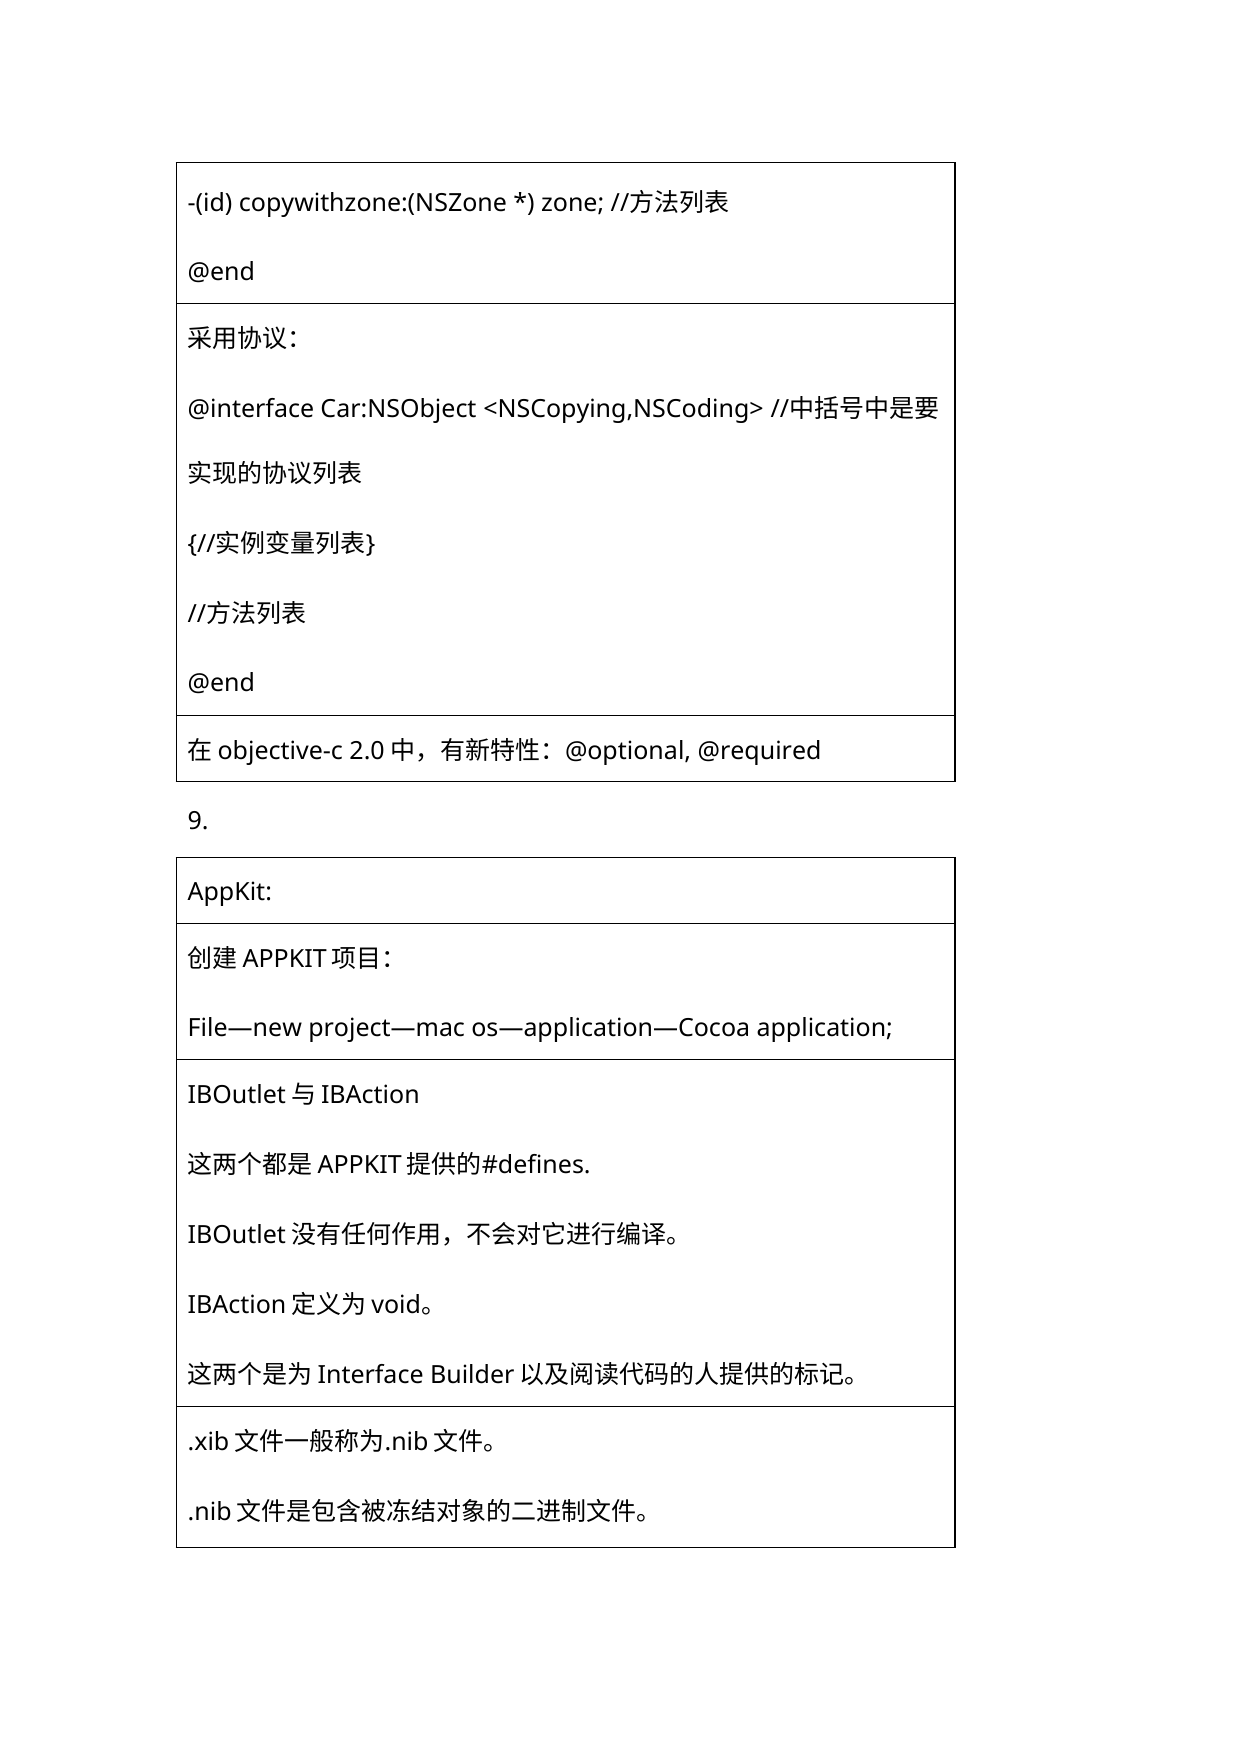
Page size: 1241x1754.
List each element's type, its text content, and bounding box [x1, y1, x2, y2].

text 9. [187, 787, 1053, 852]
table_cell IBOutlet与IBAction 这两个都是APPKIT提供的#defines. IBOutlet没有任何作用，不会对它进行编译。 IBAction定义为void。 这两个是为Interface Builder以及阅读代码的人提供的标记。 [177, 1060, 954, 1406]
table_header AppKit: [177, 858, 954, 923]
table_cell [177, 1407, 954, 1547]
table_cell 在objective-c 2.0中，有新特性：@optional, @required [177, 716, 954, 781]
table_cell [177, 163, 954, 303]
table_cell 采用协议： @interface Car:NSObject <NSCopying,NSCoding> //中括号中是要实现的协议列表 {//实例变量列表} //方法列表 @end [177, 304, 954, 715]
table_cell 创建APPKIT项目： File—new project—mac os—application—Cocoa application; [177, 924, 954, 1059]
